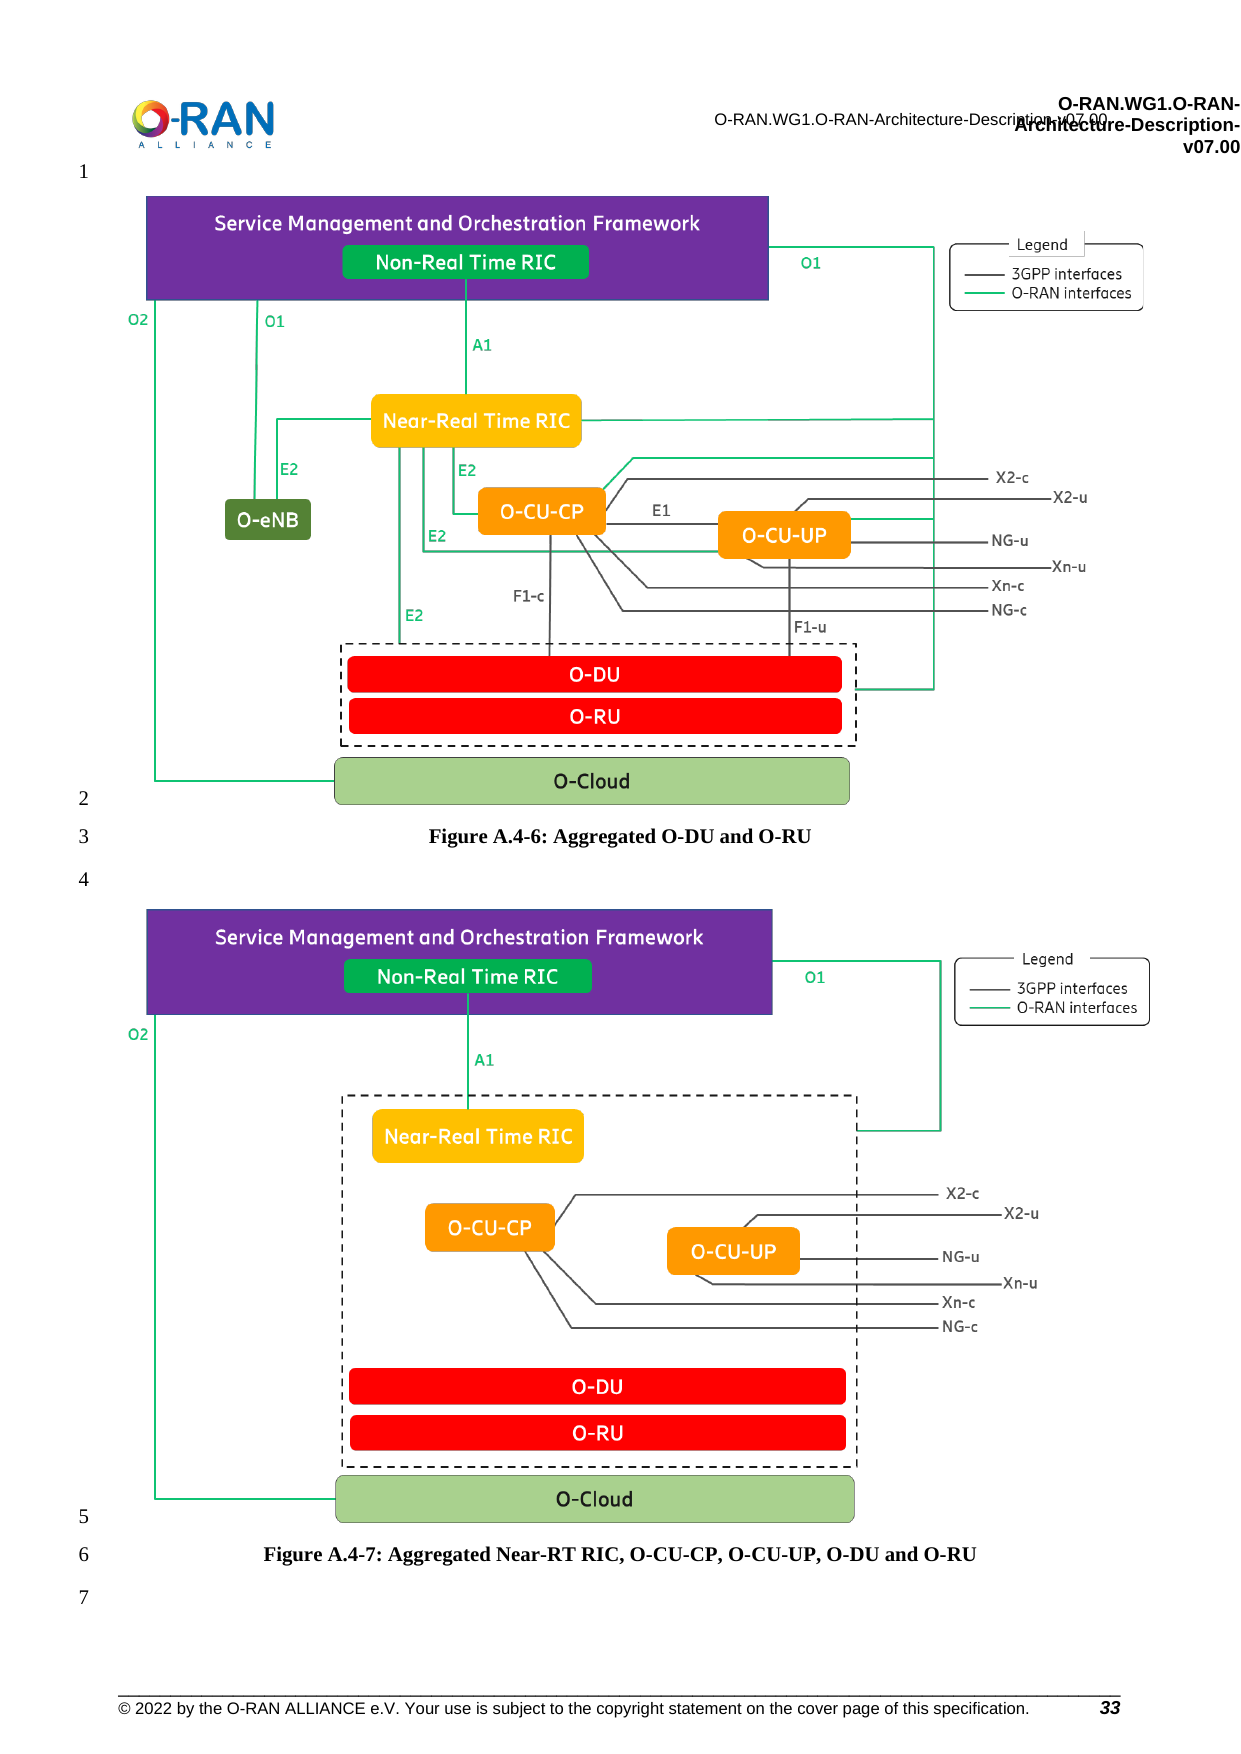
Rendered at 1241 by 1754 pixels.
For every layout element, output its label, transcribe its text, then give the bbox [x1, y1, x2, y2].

picture [118, 909, 1150, 1524]
text Figure A.4-6: Aggregated O-DU and O-RU [118, 824, 1122, 848]
picture [118, 196, 1144, 806]
picture [123, 88, 286, 158]
text Figure A.4-7: Aggregated Near-RT RIC, O-CU-CP, O-CU-UP, O-DU and O-RU [118, 1542, 1122, 1566]
